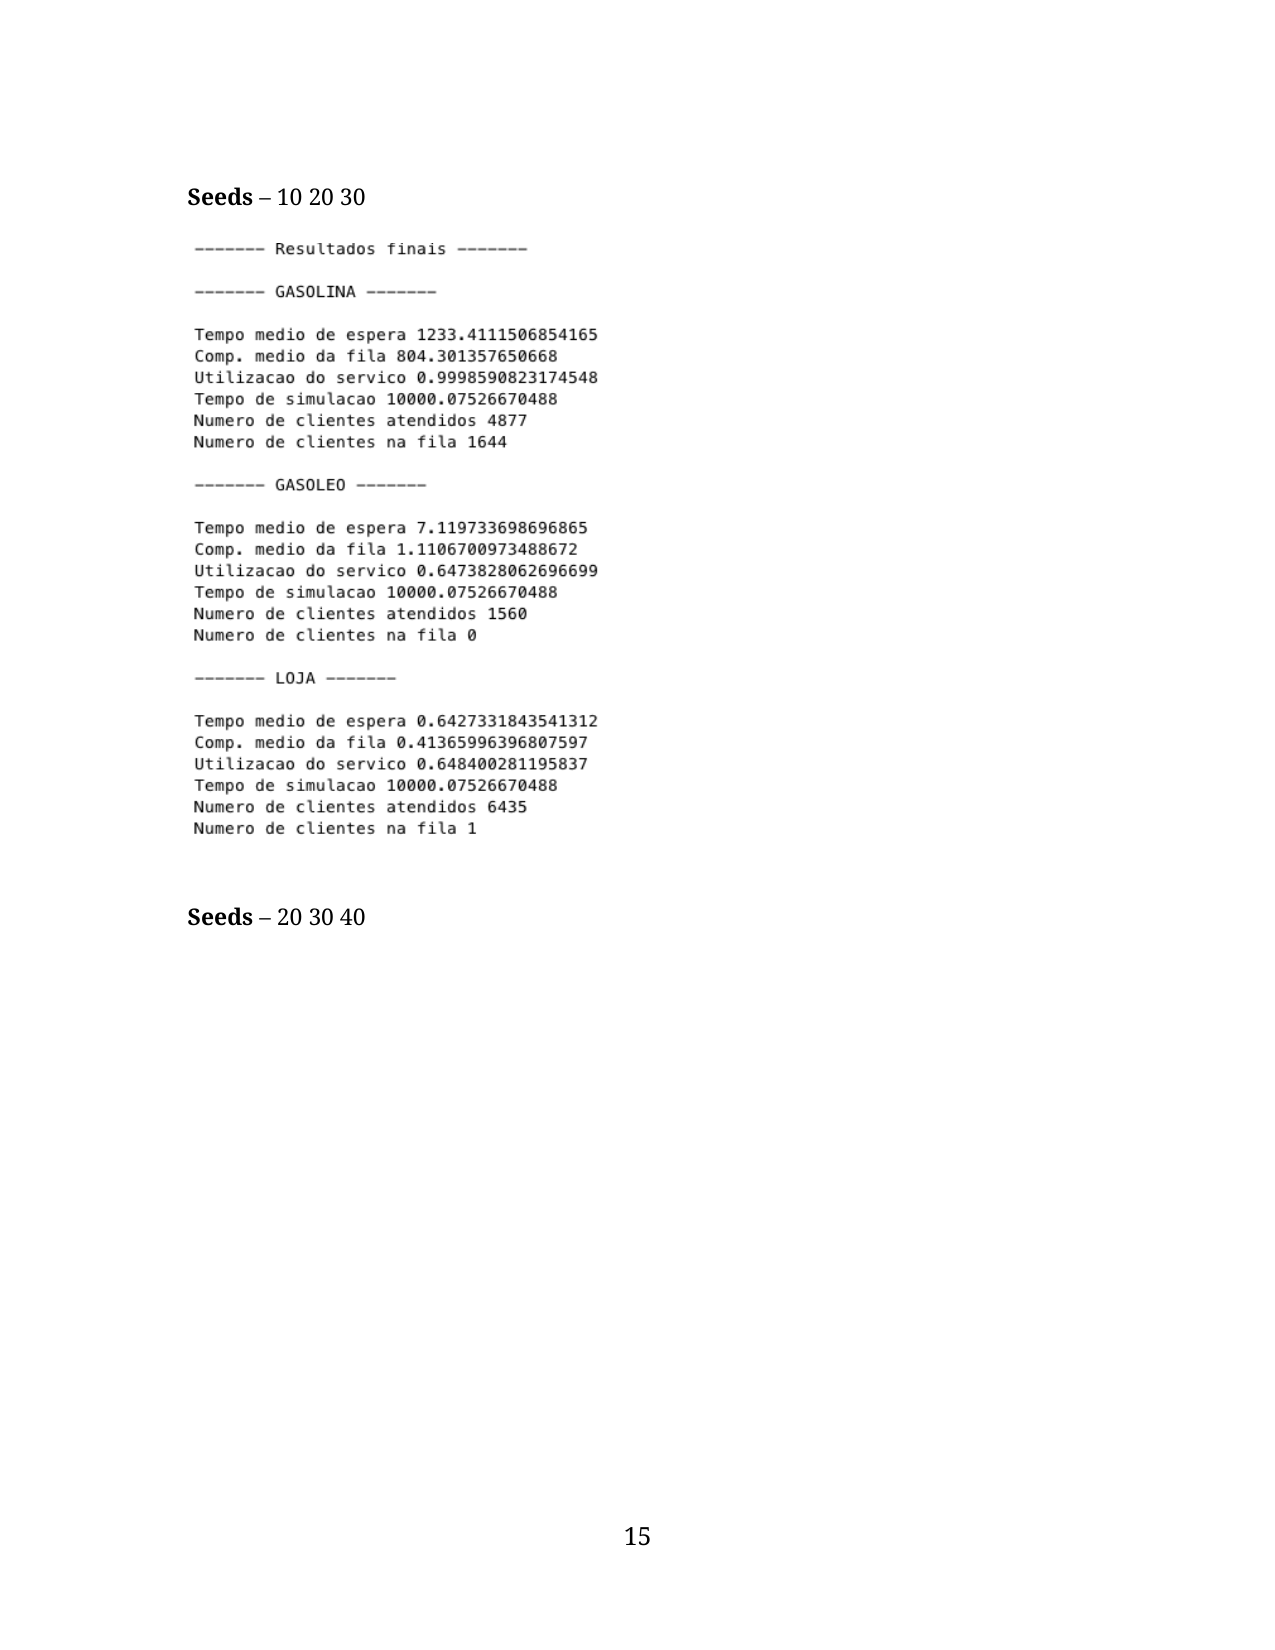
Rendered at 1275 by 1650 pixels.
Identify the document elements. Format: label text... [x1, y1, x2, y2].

text Seeds – 20 30 40 [187, 901, 1087, 932]
text Seeds – 10 20 30 [187, 181, 1087, 212]
picture [187, 243, 601, 839]
